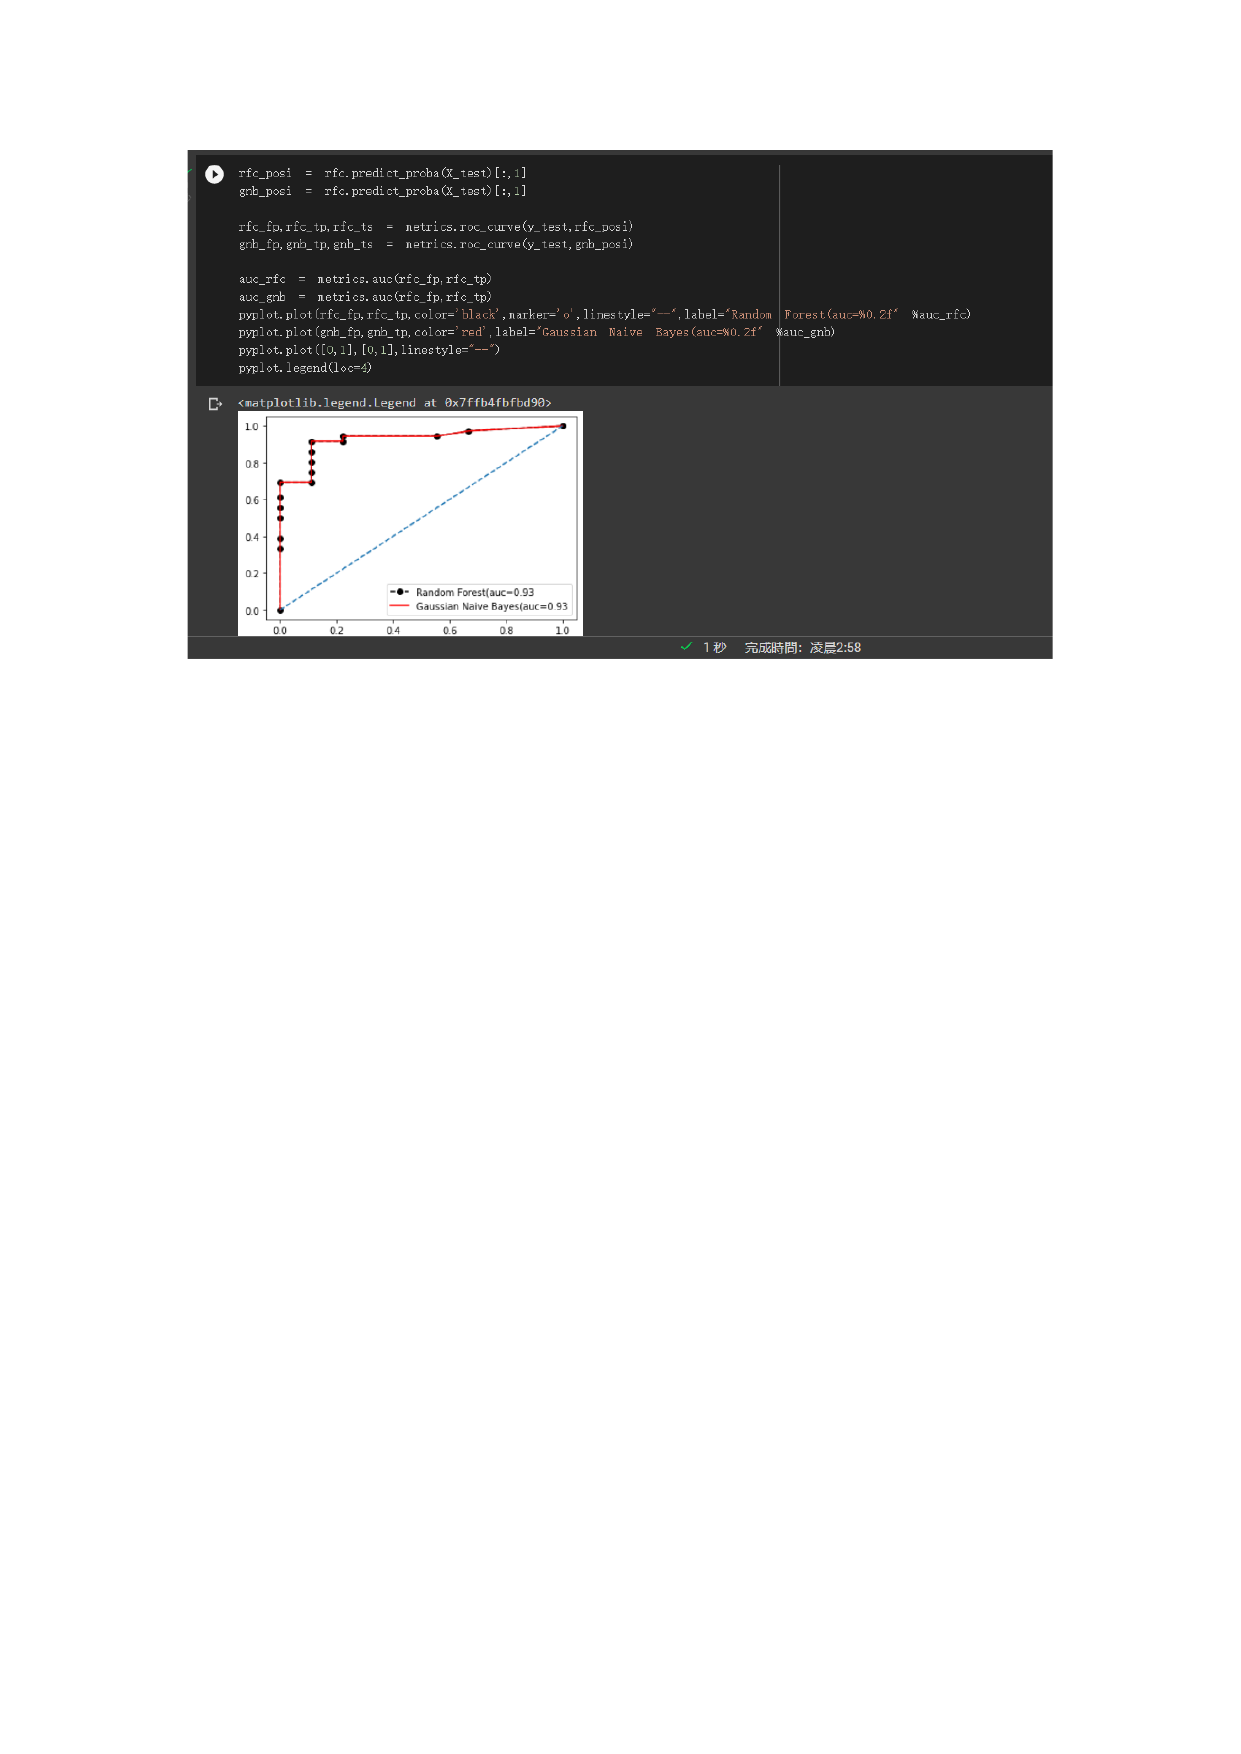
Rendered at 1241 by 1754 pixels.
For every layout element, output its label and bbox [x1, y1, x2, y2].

picture [187, 150, 1053, 659]
